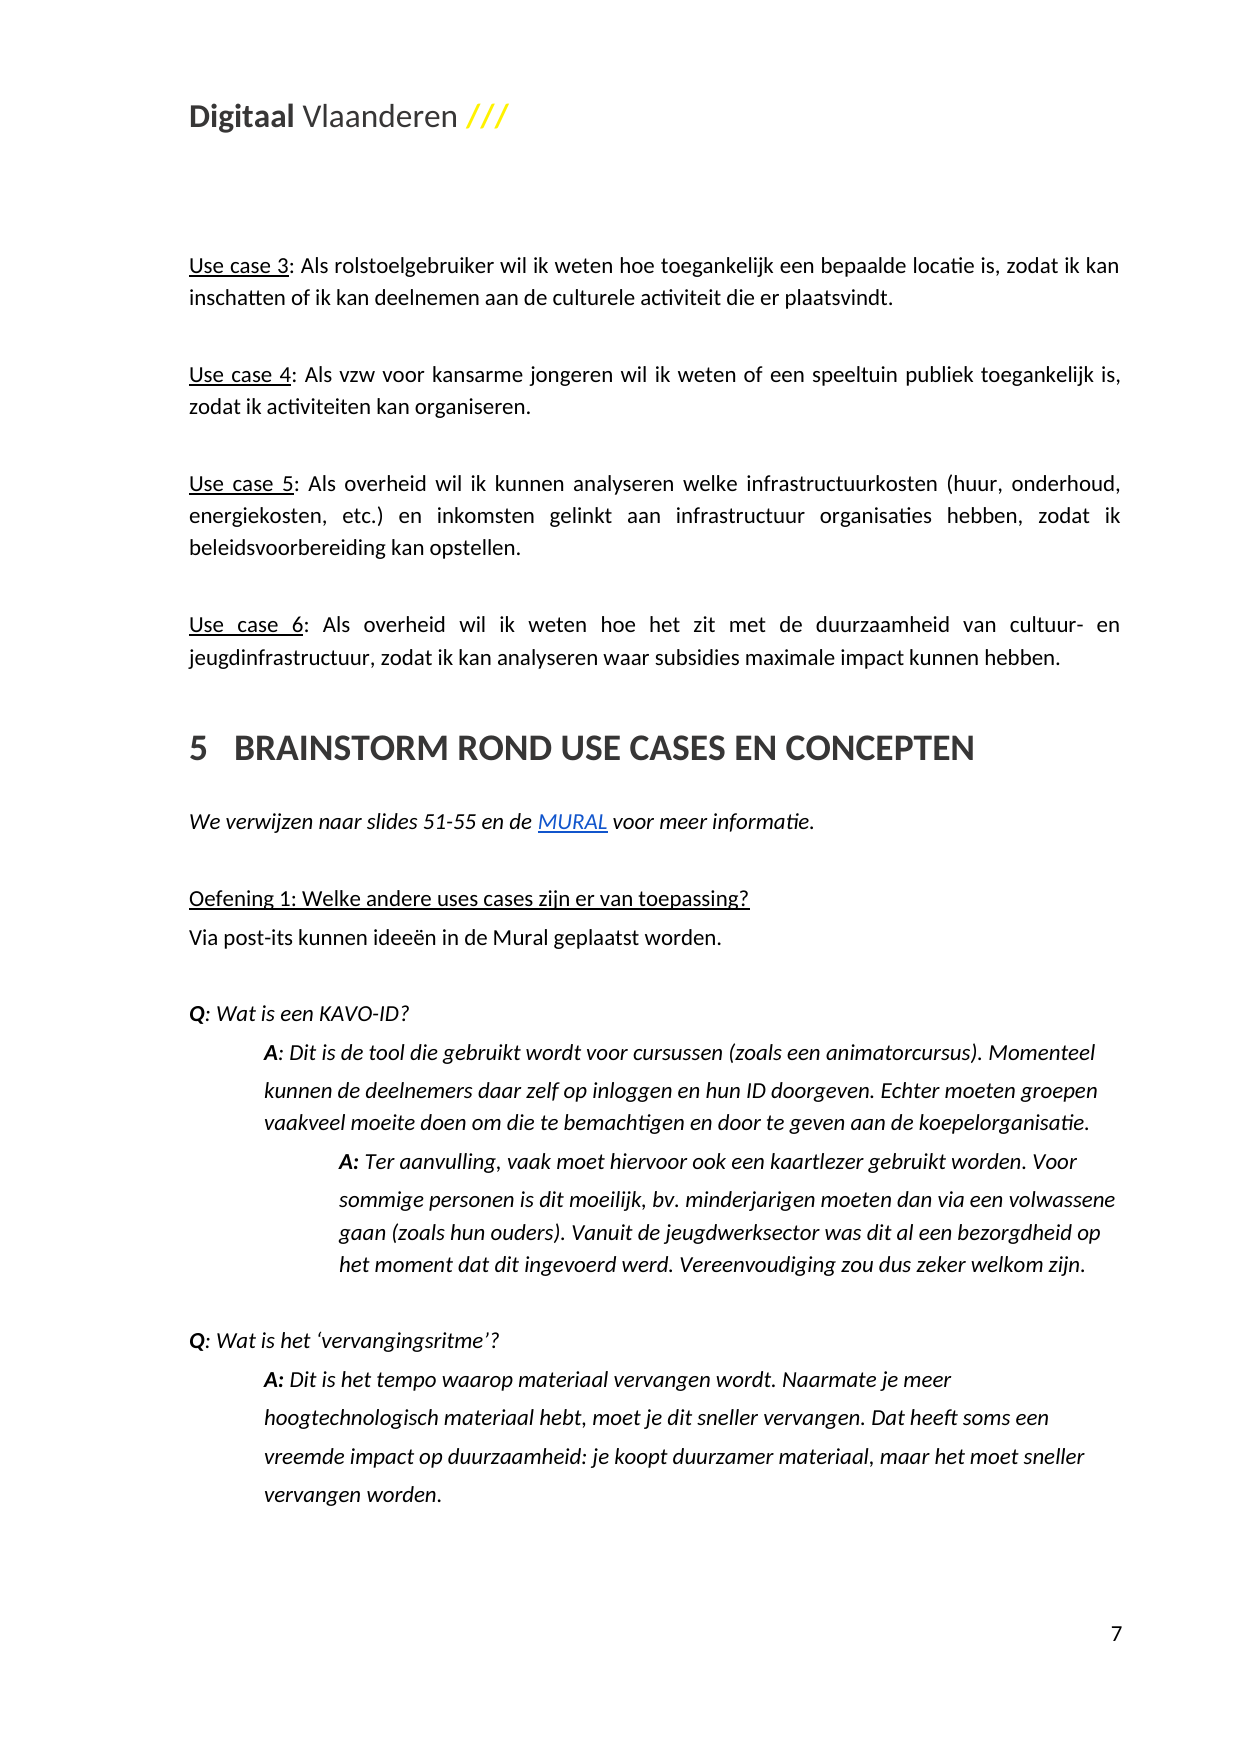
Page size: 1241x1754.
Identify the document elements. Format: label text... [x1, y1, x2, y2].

text A: Dit is de tool die gebruikt wordt voor cursussen (zoals een animatorcursus). Momenteel [189, 1038, 1122, 1066]
text Q: Wat is een KAVO-ID? [189, 999, 1122, 1027]
text Via post-its kunnen ideeën in de Mural geplaatst worden. [189, 923, 1122, 951]
text A: Ter aanvulling, vaak moet hiervoor ook een kaartlezer gebruikt worden. Voor [264, 1147, 1122, 1175]
text vreemde impact op duurzaamheid: je koopt duurzamer materiaal, maar het moet sneller [189, 1442, 1122, 1470]
text Oefening 1: Welke andere uses cases zijn er van toepassing? [189, 884, 1122, 912]
text Use case 6: Als overheid wil ik weten hoe het zit met de duurzaamheid van cultuur- en jeugdinfrastructuur, zodat ik kan analyseren waar subsidies maximale impact kunnen hebben. [189, 610, 1122, 671]
text kunnen de deelnemers daar zelf op inloggen en hun ID doorgeven. Echter moeten groepen vaakveel moeite doen om die te bemachtigen en door te geven aan de koepelorganisatie. [264, 1076, 1122, 1137]
text Q: Wat is het ‘vervangingsritme’? [189, 1327, 1122, 1355]
subtitle Brainstorm rond use cases en concepten [189, 725, 1122, 770]
text We verwijzen naar slides 51-55 en de MURAL voor meer informatie. [189, 807, 1122, 835]
text A: Dit is het tempo waarop materiaal vervangen wordt. Naarmate je meer [189, 1365, 1122, 1393]
text sommige personen is dit moeilijk, bv. minderjarigen moeten dan via een volwassene gaan (zoals hun ouders). Vanuit de jeugdwerksector was dit al een bezorgdheid op het moment dat dit ingevoerd werd. Vereenvoudiging zou dus zeker welkom zijn. [339, 1185, 1122, 1278]
text Use case 4: Als vzw voor kansarme jongeren wil ik weten of een speeltuin publiek toegankelijk is, zodat ik activiteiten kan organiseren. [189, 360, 1122, 420]
text hoogtechnologisch materiaal hebt, moet je dit sneller vervangen. Dat heeft soms een [189, 1403, 1122, 1432]
text Use case 5: Als overheid wil ik kunnen analyseren welke infrastructuurkosten (huur, onderhoud, energiekosten, etc.) en inkomsten gelinkt aan infrastructuur organisaties hebben, zodat ik beleidsvoorbereiding kan opstellen. [189, 469, 1122, 562]
text vervangen worden. [189, 1480, 1122, 1508]
